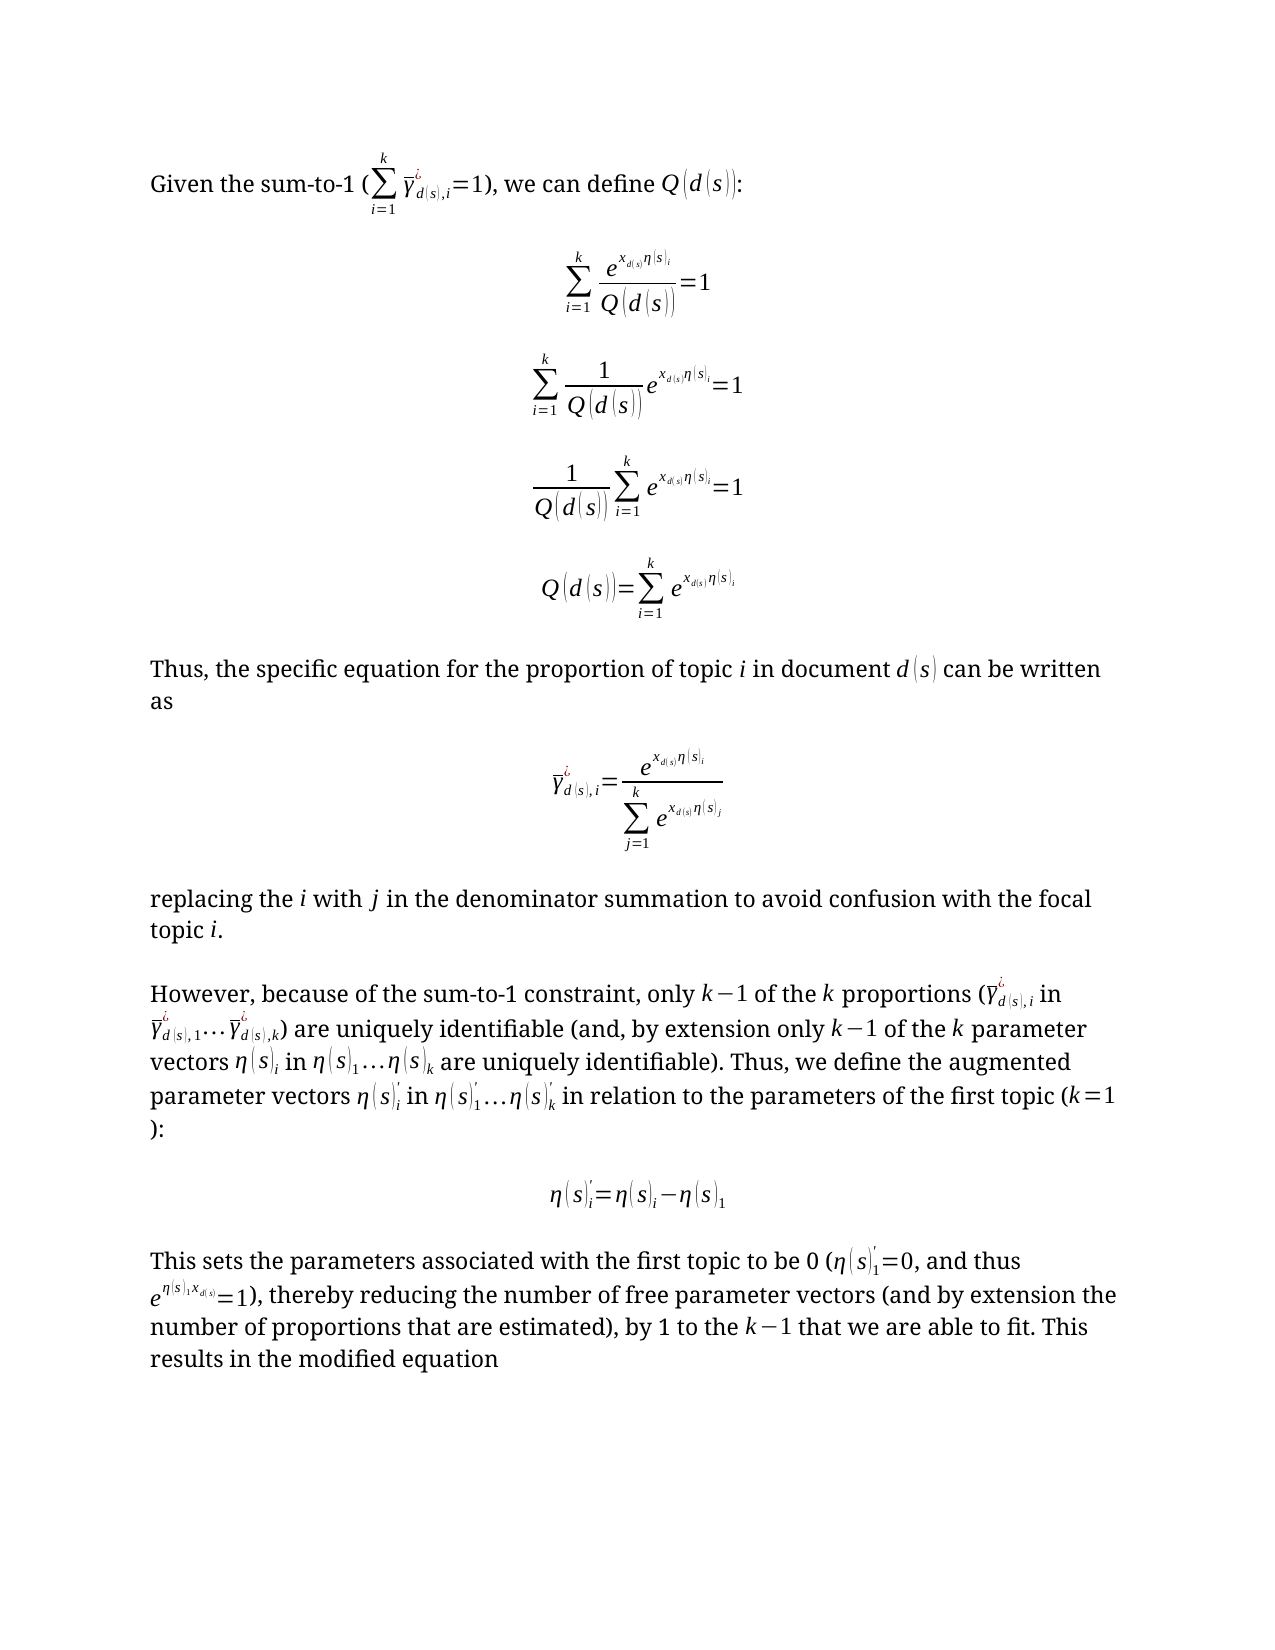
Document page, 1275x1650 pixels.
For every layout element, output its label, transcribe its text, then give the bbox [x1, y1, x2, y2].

text This sets the parameters associated with the first topic to be 0 (, and thus ), thereby reducing the number of free parameter vectors (and by extension the number of proportions that are estimated), by 1 to the that we are able to fit. This results in the modified equation [150, 1242, 1125, 1374]
text Given the sum-to-1 (), we can define : [150, 150, 1125, 217]
text However, because of the sum-to-1 constraint, only of the proportions ( in ) are uniquely identifiable (and, by extension only of the parameter vectors in are uniquely identifiable). Thus, we define the augmented parameter vectors in in relation to the parameters of the first topic (): [150, 976, 1125, 1144]
text replacing the with in the denominator summation to avoid confusion with the focal topic . [150, 883, 1125, 945]
text Thus, the specific equation for the proportion of topic in document can be written as [150, 653, 1125, 716]
